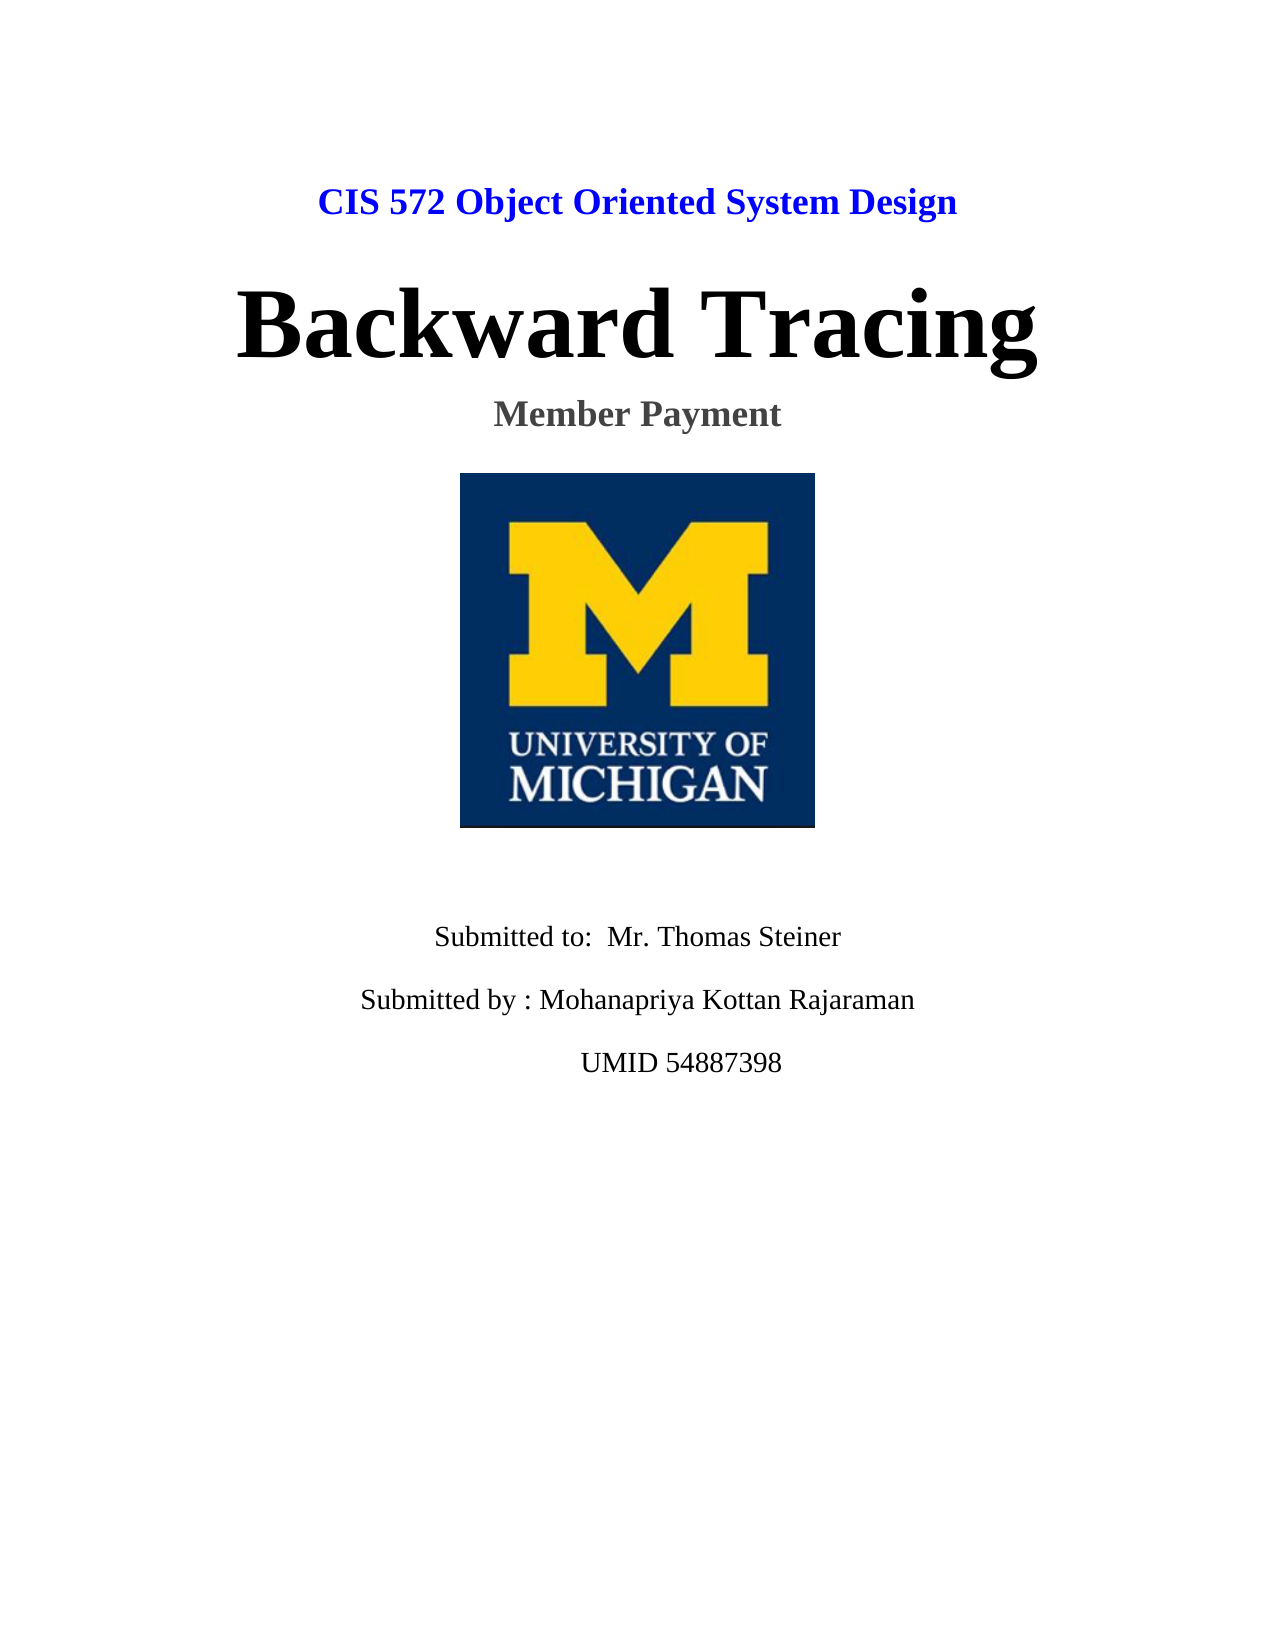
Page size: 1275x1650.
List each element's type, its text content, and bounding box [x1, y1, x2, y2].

text UMID 54887398 [150, 1045, 1125, 1078]
text Submitted to: Mr. Thomas Steiner [150, 919, 1125, 953]
picture [460, 473, 815, 828]
text Member Payment [150, 391, 1125, 434]
text Submitted by : Mohanapriya Kottan Rajaraman [150, 982, 1125, 1016]
text Backward Tracing [150, 263, 1125, 378]
text CIS 572 Object Oriented System Design [150, 179, 1125, 222]
